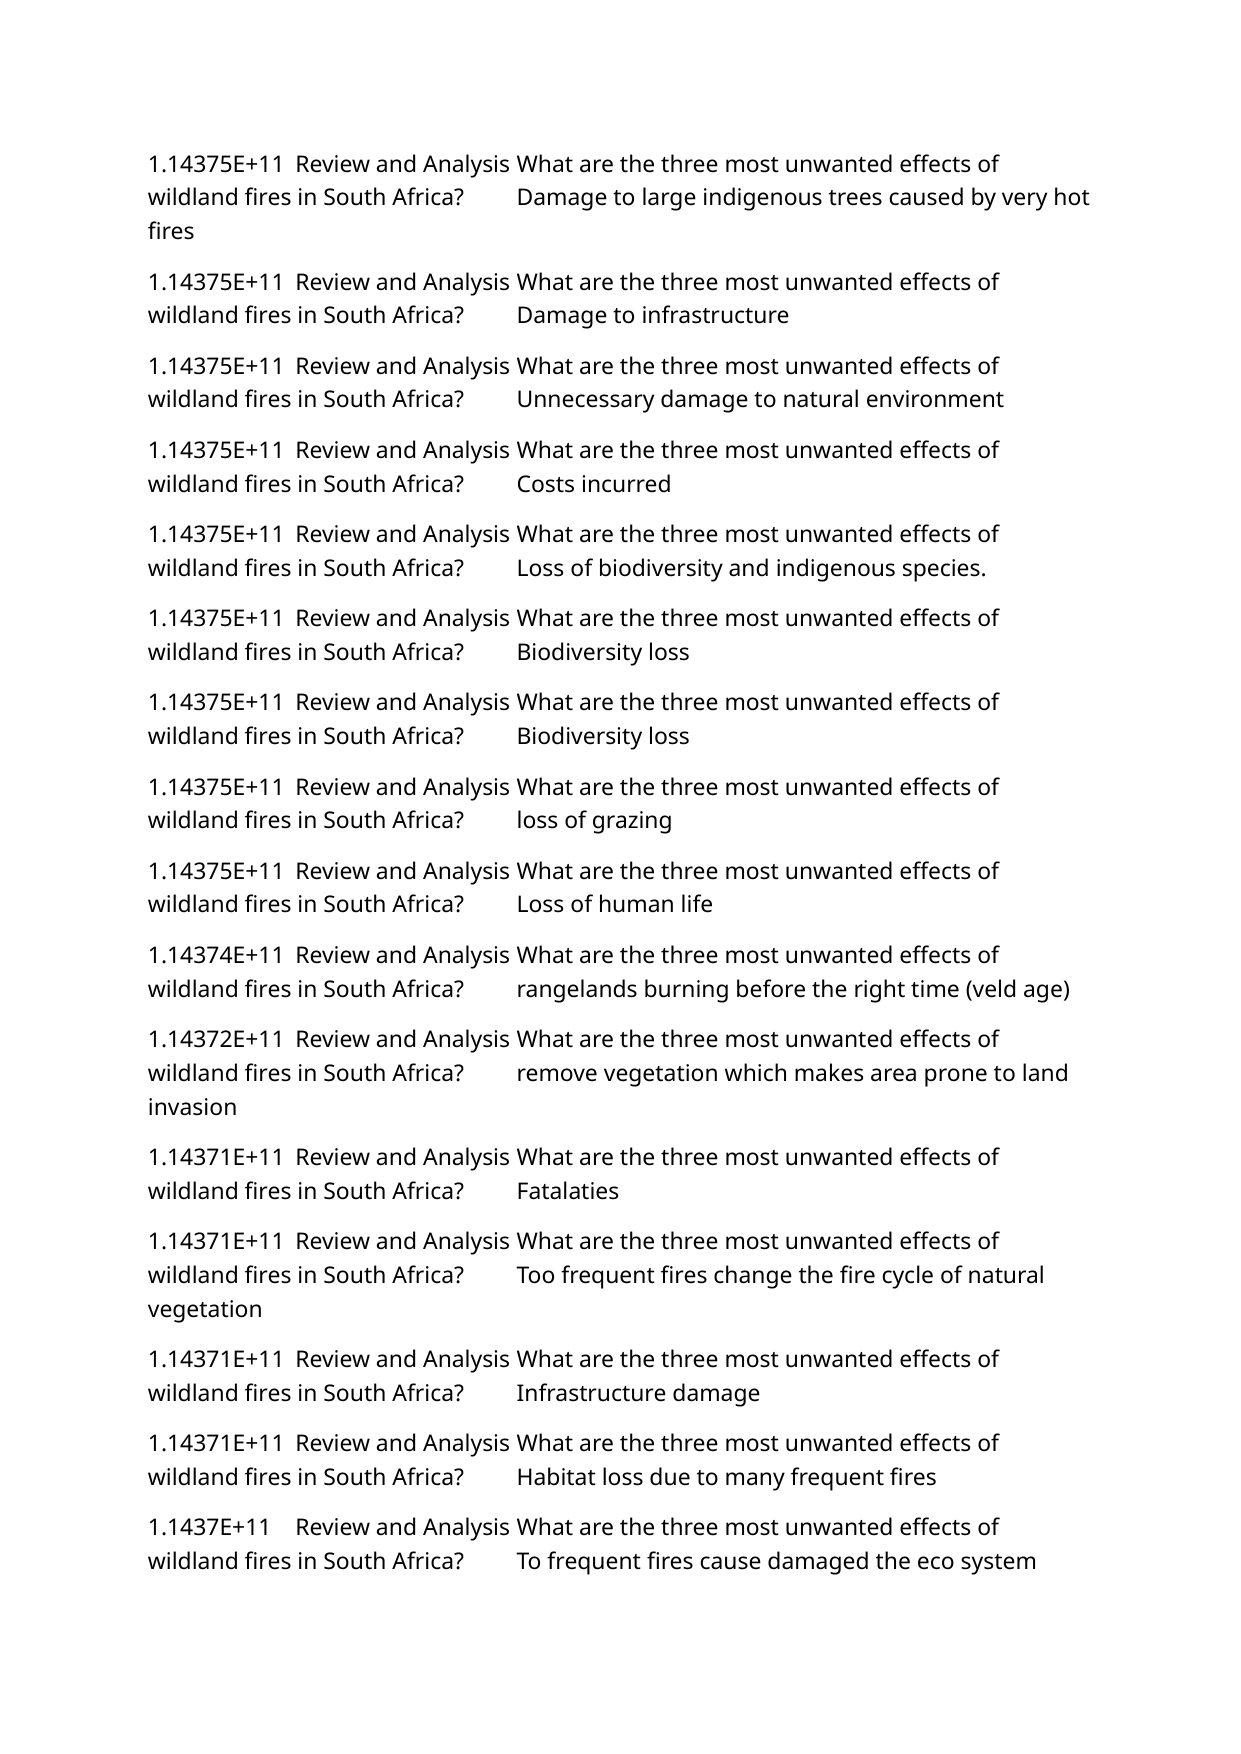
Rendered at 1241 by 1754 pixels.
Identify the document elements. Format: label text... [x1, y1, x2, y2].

text 1.1437E+11 Review and Analysis What are the three most unwanted effects of wildland fires in South Africa? To frequent fires cause damaged the eco system [148, 1511, 1093, 1576]
text 1.14375E+11 Review and Analysis What are the three most unwanted effects of wildland fires in South Africa? Unnecessary damage to natural environment [148, 350, 1093, 415]
text 1.14375E+11 Review and Analysis What are the three most unwanted effects of wildland fires in South Africa? loss of grazing [148, 771, 1093, 836]
text 1.14375E+11 Review and Analysis What are the three most unwanted effects of wildland fires in South Africa? Biodiversity loss [148, 602, 1093, 667]
text 1.14375E+11 Review and Analysis What are the three most unwanted effects of wildland fires in South Africa? Costs incurred [148, 434, 1093, 499]
text 1.14375E+11 Review and Analysis What are the three most unwanted effects of wildland fires in South Africa? Damage to infrastructure [148, 266, 1093, 331]
text 1.14371E+11 Review and Analysis What are the three most unwanted effects of wildland fires in South Africa? Too frequent fires change the fire cycle of natural vegetation [148, 1225, 1093, 1324]
text 1.14375E+11 Review and Analysis What are the three most unwanted effects of wildland fires in South Africa? Loss of human life [148, 855, 1093, 920]
text 1.14375E+11 Review and Analysis What are the three most unwanted effects of wildland fires in South Africa? Biodiversity loss [148, 686, 1093, 751]
text 1.14375E+11 Review and Analysis What are the three most unwanted effects of wildland fires in South Africa? Loss of biodiversity and indigenous species. [148, 518, 1093, 583]
text 1.14371E+11 Review and Analysis What are the three most unwanted effects of wildland fires in South Africa? Habitat loss due to many frequent fires [148, 1427, 1093, 1492]
text 1.14375E+11 Review and Analysis What are the three most unwanted effects of wildland fires in South Africa? Damage to large indigenous trees caused by very hot fires [148, 148, 1093, 246]
text 1.14372E+11 Review and Analysis What are the three most unwanted effects of wildland fires in South Africa? remove vegetation which makes area prone to land invasion [148, 1023, 1093, 1122]
text 1.14371E+11 Review and Analysis What are the three most unwanted effects of wildland fires in South Africa? Fatalaties [148, 1141, 1093, 1206]
text 1.14374E+11 Review and Analysis What are the three most unwanted effects of wildland fires in South Africa? rangelands burning before the right time (veld age) [148, 939, 1093, 1004]
text 1.14371E+11 Review and Analysis What are the three most unwanted effects of wildland fires in South Africa? Infrastructure damage [148, 1343, 1093, 1408]
